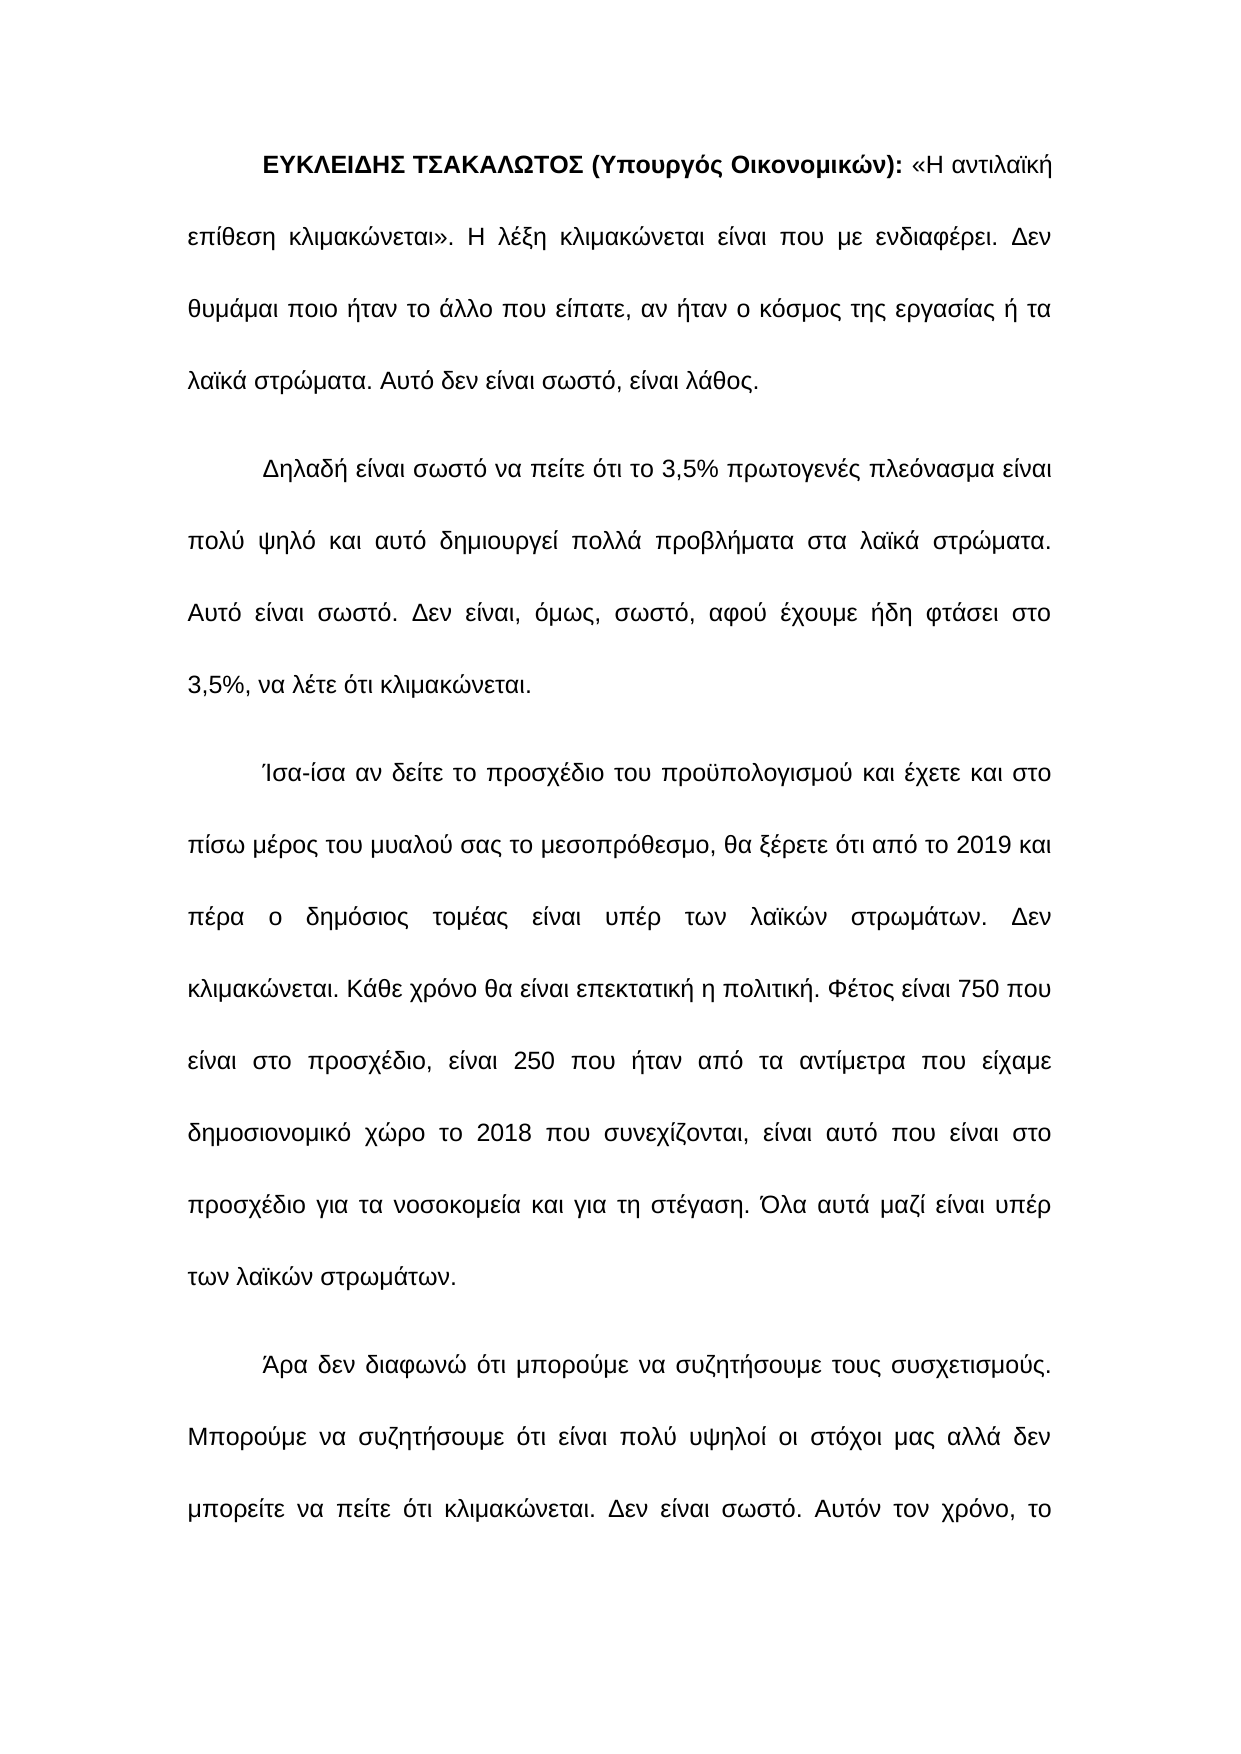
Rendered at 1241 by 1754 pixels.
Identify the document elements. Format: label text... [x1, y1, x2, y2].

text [187, 1350, 1053, 1522]
text ΕΥΚΛΕΙΔΗΣ ΤΣΑΚΑΛΩΤΟΣ (Υπουργός Οικονομικών): «Η αντιλαϊκή επίθεση κλιμακώνεται». Η λέξη κλιμακώνεται είναι που με ενδιαφέρει. Δεν θυμάμαι ποιο ήταν το άλλο που είπατε, αν ήταν ο κόσμος της εργασίας ή τα λαϊκά στρώματα. Αυτό δεν είναι σωστό, είναι λάθος. [187, 150, 1053, 394]
text Δηλαδή είναι σωστό να πείτε ότι το 3,5% πρωτογενές πλεόνασμα είναι πολύ ψηλό και αυτό δημιουργεί πολλά προβλήματα στα λαϊκά στρώματα. Αυτό είναι σωστό. Δεν είναι, όμως, σωστό, αφού έχουμε ήδη φτάσει στο 3,5%, να λέτε ότι κλιμακώνεται. [187, 454, 1053, 698]
text Ίσα-ίσα αν δείτε το προσχέδιο του προϋπολογισμού και έχετε και στο πίσω μέρος του μυαλού σας το μεσοπρόθεσμο, θα ξέρετε ότι από το 2019 και πέρα ο δημόσιος τομέας είναι υπέρ των λαϊκών στρωμάτων. Δεν κλιμακώνεται. Κάθε χρόνο θα είναι επεκτατική η πολιτική. Φέτος είναι 750 που είναι στο προσχέδιο, είναι 250 που ήταν από τα αντίμετρα που είχαμε δημοσιονομικό χώρο το 2018 που συνεχίζονται, είναι αυτό που είναι στο προσχέδιο για τα νοσοκομεία και για τη στέγαση. Όλα αυτά μαζί είναι υπέρ των λαϊκών στρωμάτων. [187, 758, 1053, 1290]
